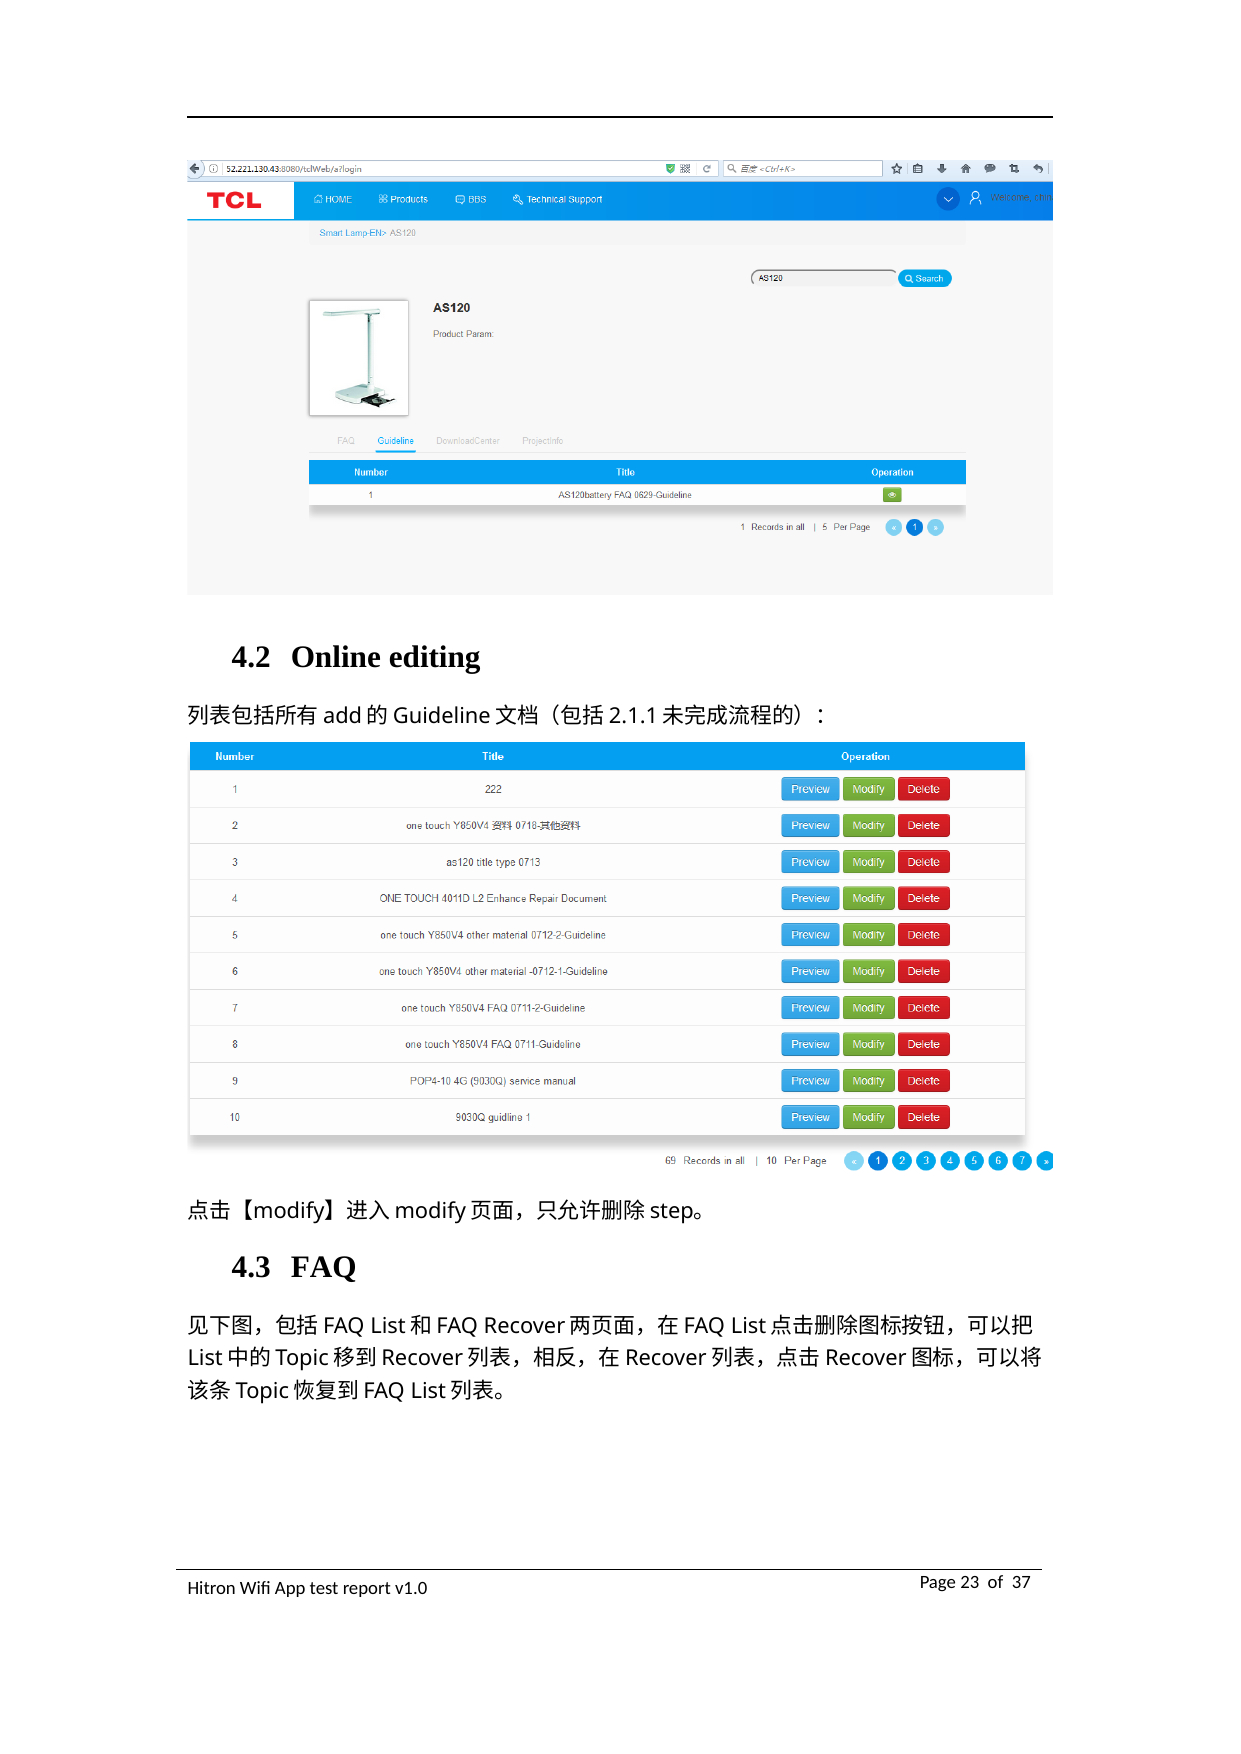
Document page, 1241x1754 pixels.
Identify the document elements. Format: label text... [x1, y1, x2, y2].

text 见下图，包括FAQ List和FAQ Recover两页面，在FAQ List点击删除图标按钮，可以把List中的Topic移到Recover列表，相反，在Recover列表，点击Recover图标，可以将该条Topic恢复到FAQ List列表。 [187, 1307, 1053, 1405]
subtitle FAQ [231, 1234, 1053, 1299]
text 列表包括所有add的Guideline文档（包括2.1.1未完成流程的）： [187, 697, 1053, 730]
text 点击【modify】进入modify页面，只允许删除step。 [187, 1174, 1053, 1226]
picture [187, 160, 1053, 597]
picture [187, 738, 1053, 1174]
subtitle Online editing [231, 624, 1053, 689]
